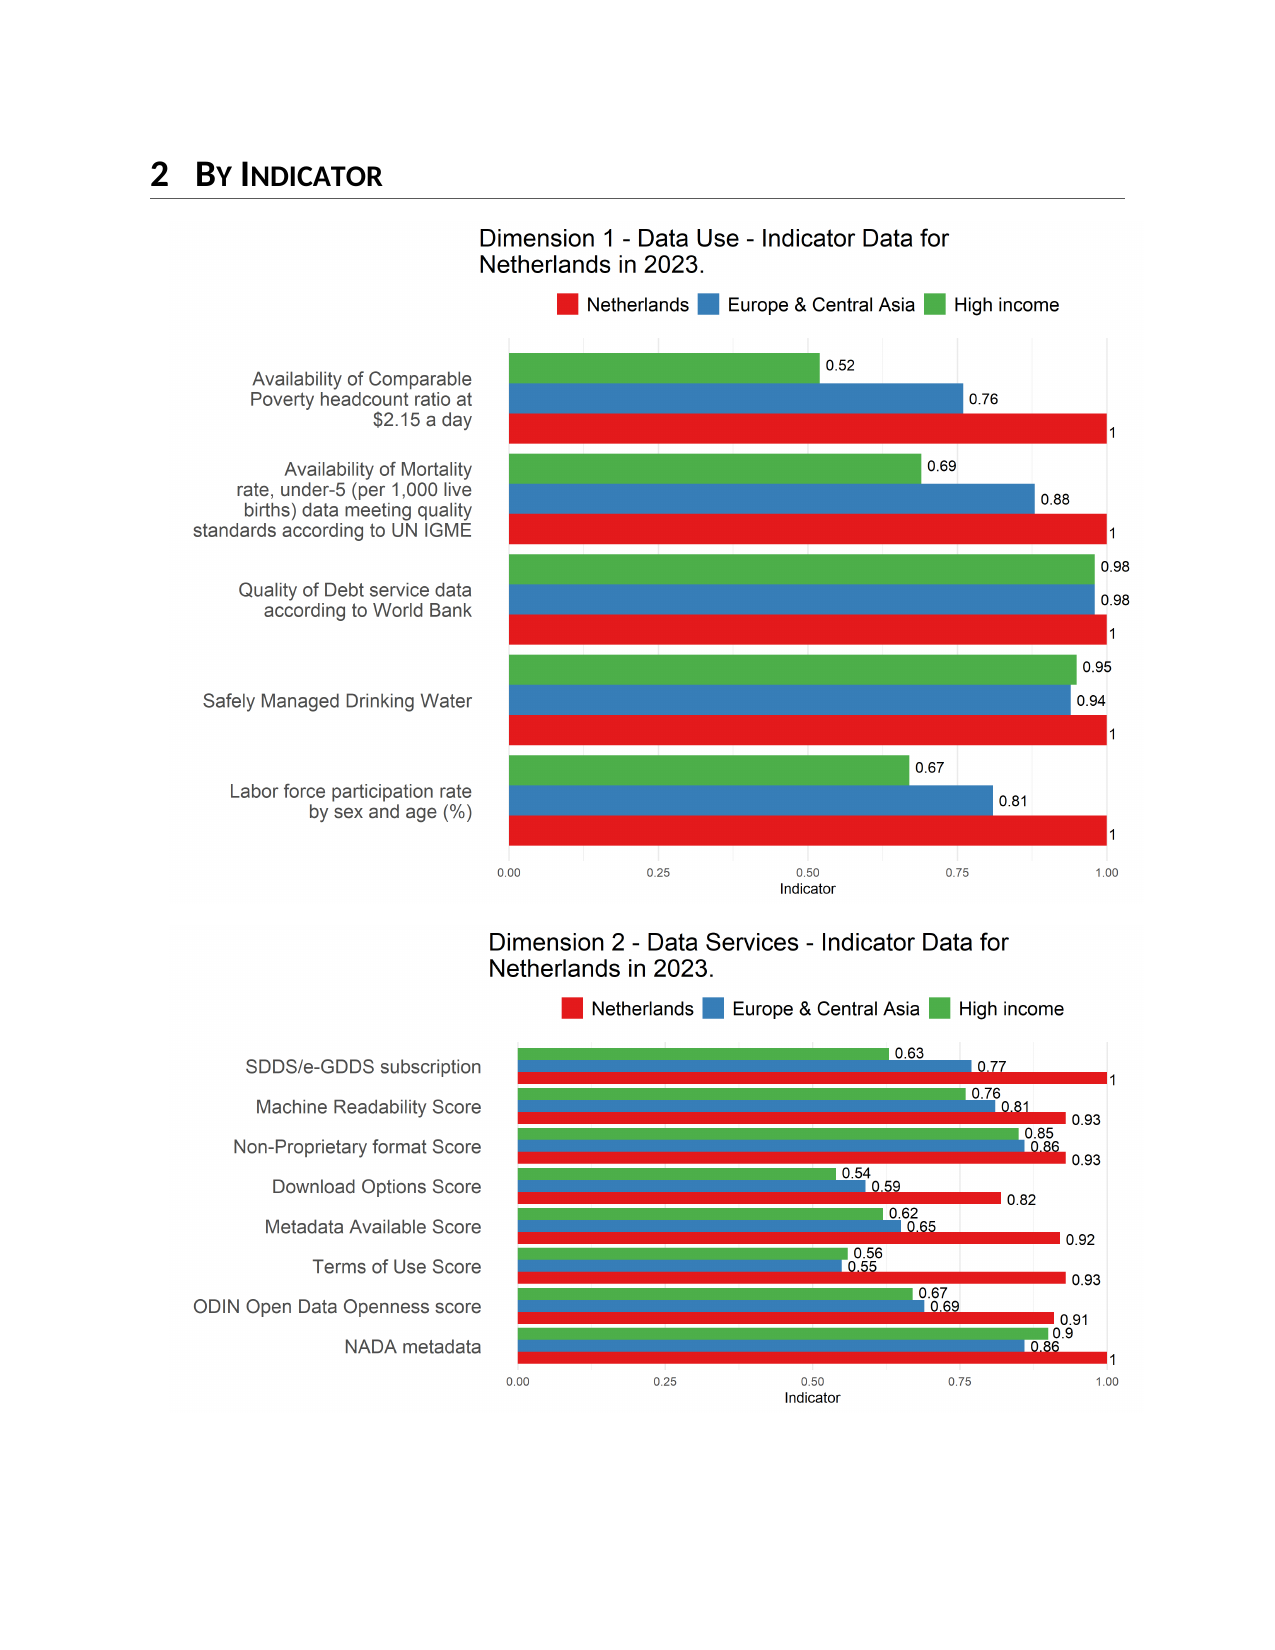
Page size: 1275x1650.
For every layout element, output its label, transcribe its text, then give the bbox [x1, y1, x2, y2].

picture [168, 221, 1144, 904]
subtitle By Indicator [150, 150, 1125, 198]
picture [168, 925, 1144, 1413]
